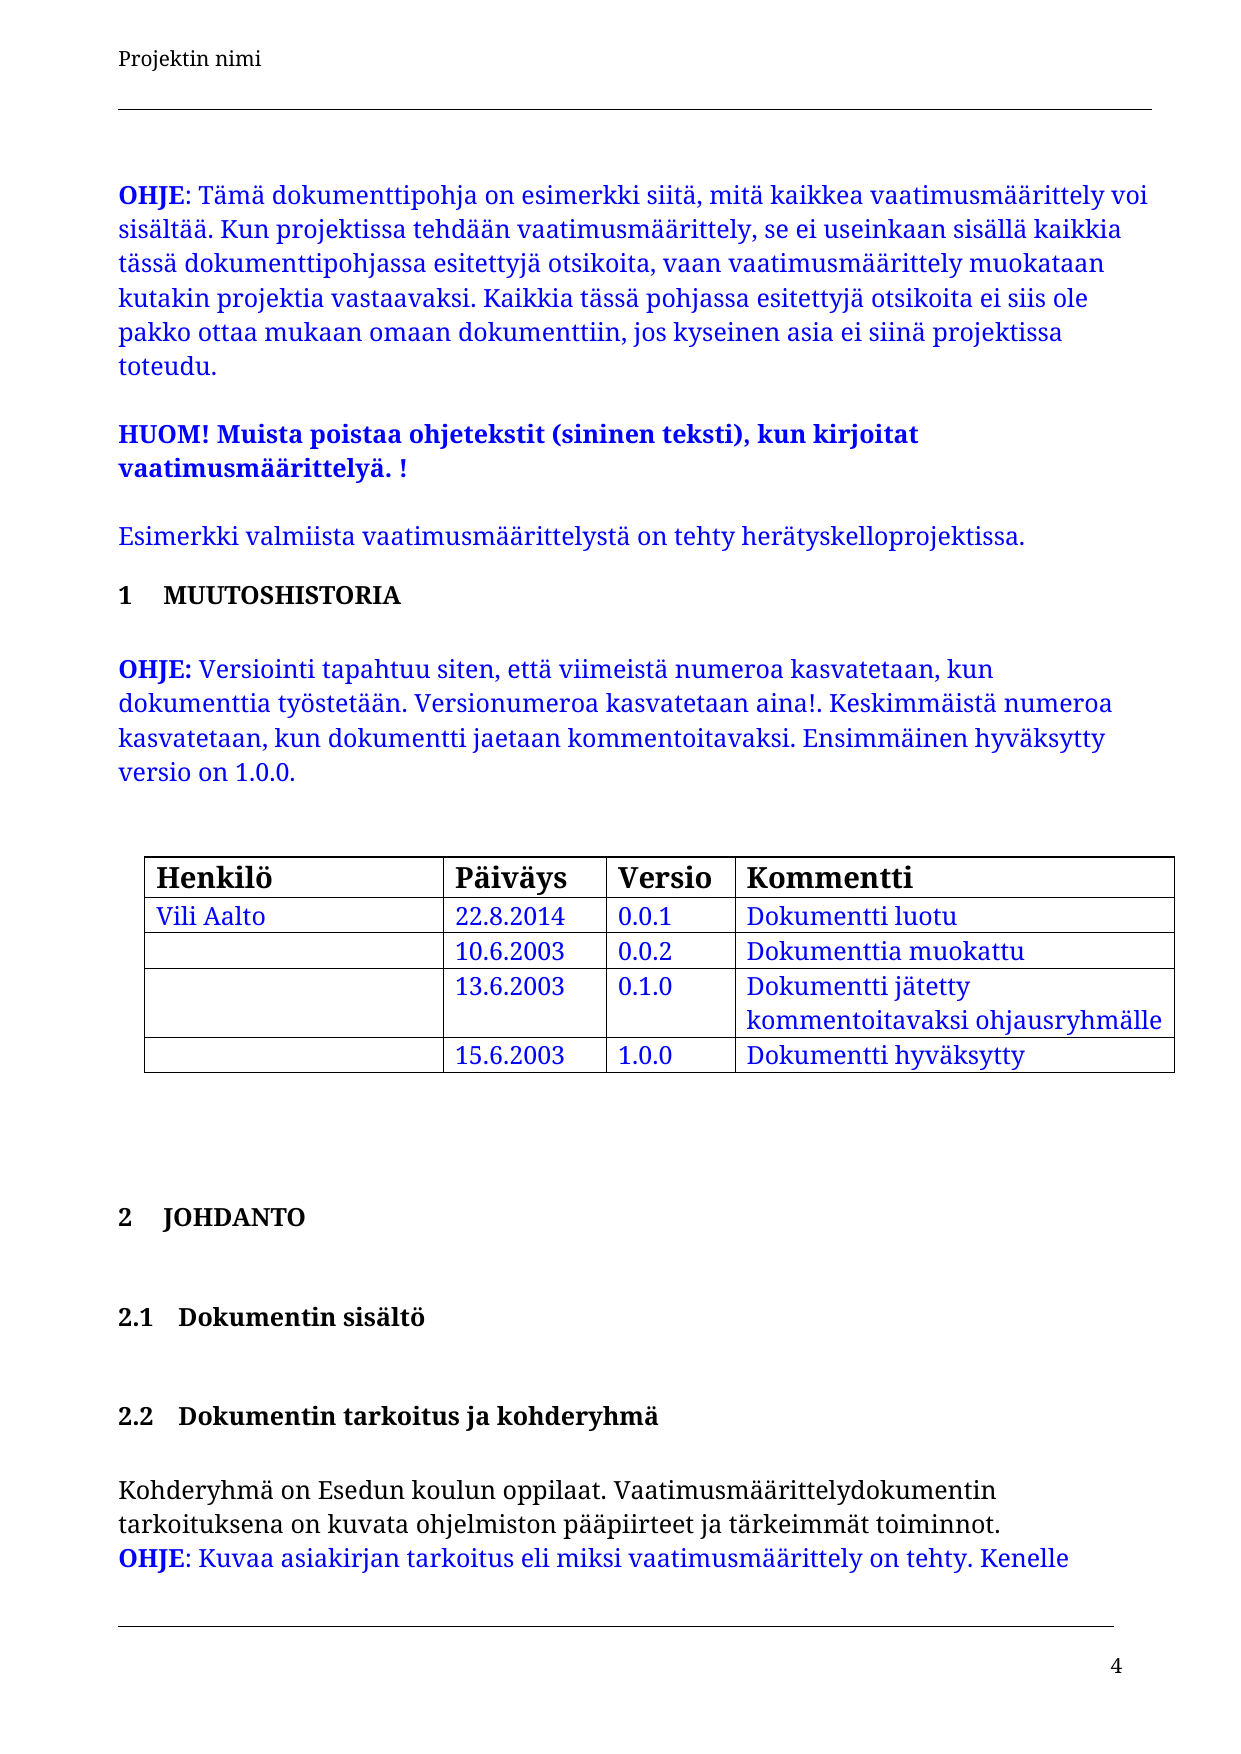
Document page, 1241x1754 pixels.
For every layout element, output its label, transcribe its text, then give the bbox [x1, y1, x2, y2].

table_cell [145, 1038, 443, 1072]
table_header Versio [607, 858, 735, 897]
table_cell Vili Aalto [145, 898, 443, 932]
text Kohderyhmä on Esedun koulun oppilaat. Vaatimusmäärittelydokumentin tarkoituksena on kuvata ohjelmiston pääpiirteet ja tärkeimmät toiminnot. [118, 1473, 1152, 1541]
table_cell 0.0.2 [607, 933, 735, 967]
subtitle Dokumentin tarkoitus ja kohderyhmä [118, 1399, 1152, 1433]
table_cell Dokumentti luotu [736, 898, 1174, 932]
table_cell 10.6.2003 [444, 933, 606, 967]
table_cell 0.1.0 [607, 969, 735, 1037]
table_cell 13.6.2003 [444, 969, 606, 1037]
table_cell [145, 933, 443, 967]
table_header Päiväys [444, 858, 606, 897]
table_cell 22.8.2014 [444, 898, 606, 932]
subtitle JOHDANTO [118, 1200, 1152, 1234]
table_cell Dokumentti jätetty kommentoitavaksi ohjausryhmälle [736, 969, 1174, 1037]
table_header Kommentti [736, 858, 1174, 897]
table_cell Dokumenttia muokattu [736, 933, 1174, 967]
table_cell 15.6.2003 [444, 1038, 606, 1072]
table_header Henkilö [145, 858, 443, 897]
table_cell Dokumentti hyväksytty [736, 1038, 1174, 1072]
table_cell 1.0.0 [607, 1038, 735, 1072]
subtitle Dokumentin sisältö [118, 1299, 1152, 1333]
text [118, 1541, 1152, 1575]
subtitle Muutoshistoria [118, 578, 1152, 612]
table_cell [145, 969, 443, 1037]
table_cell 0.0.1 [607, 898, 735, 932]
text OHJE: Versiointi tapahtuu siten, että viimeistä numeroa kasvatetaan, kun dokumenttia työstetään. Versionumeroa kasvatetaan aina!. Keskimmäistä numeroa kasvatetaan, kun dokumentti jaetaan kommentoitavaksi. Ensimmäinen hyväksytty versio on 1.0.0. [118, 652, 1152, 788]
text Esimerkki valmiista vaatimusmäärittelystä on tehty herätyskelloprojektissa. [118, 519, 1152, 553]
text OHJE: Tämä dokumenttipohja on esimerkki siitä, mitä kaikkea vaatimusmäärittely voi sisältää. Kun projektissa tehdään vaatimusmäärittely, se ei useinkaan sisällä kaikkia tässä dokumenttipohjassa esitettyjä otsikoita, vaan vaatimusmäärittely muokataan kutakin projektia vastaavaksi. Kaikkia tässä pohjassa esitettyjä otsikoita ei siis ole pakko ottaa mukaan omaan dokumenttiin, jos kyseinen asia ei siinä projektissa toteudu. [118, 178, 1152, 382]
text HUOM! Muista poistaa ohjetekstit (sininen teksti), kun kirjoitat vaatimusmäärittelyä. ! [118, 416, 1152, 484]
